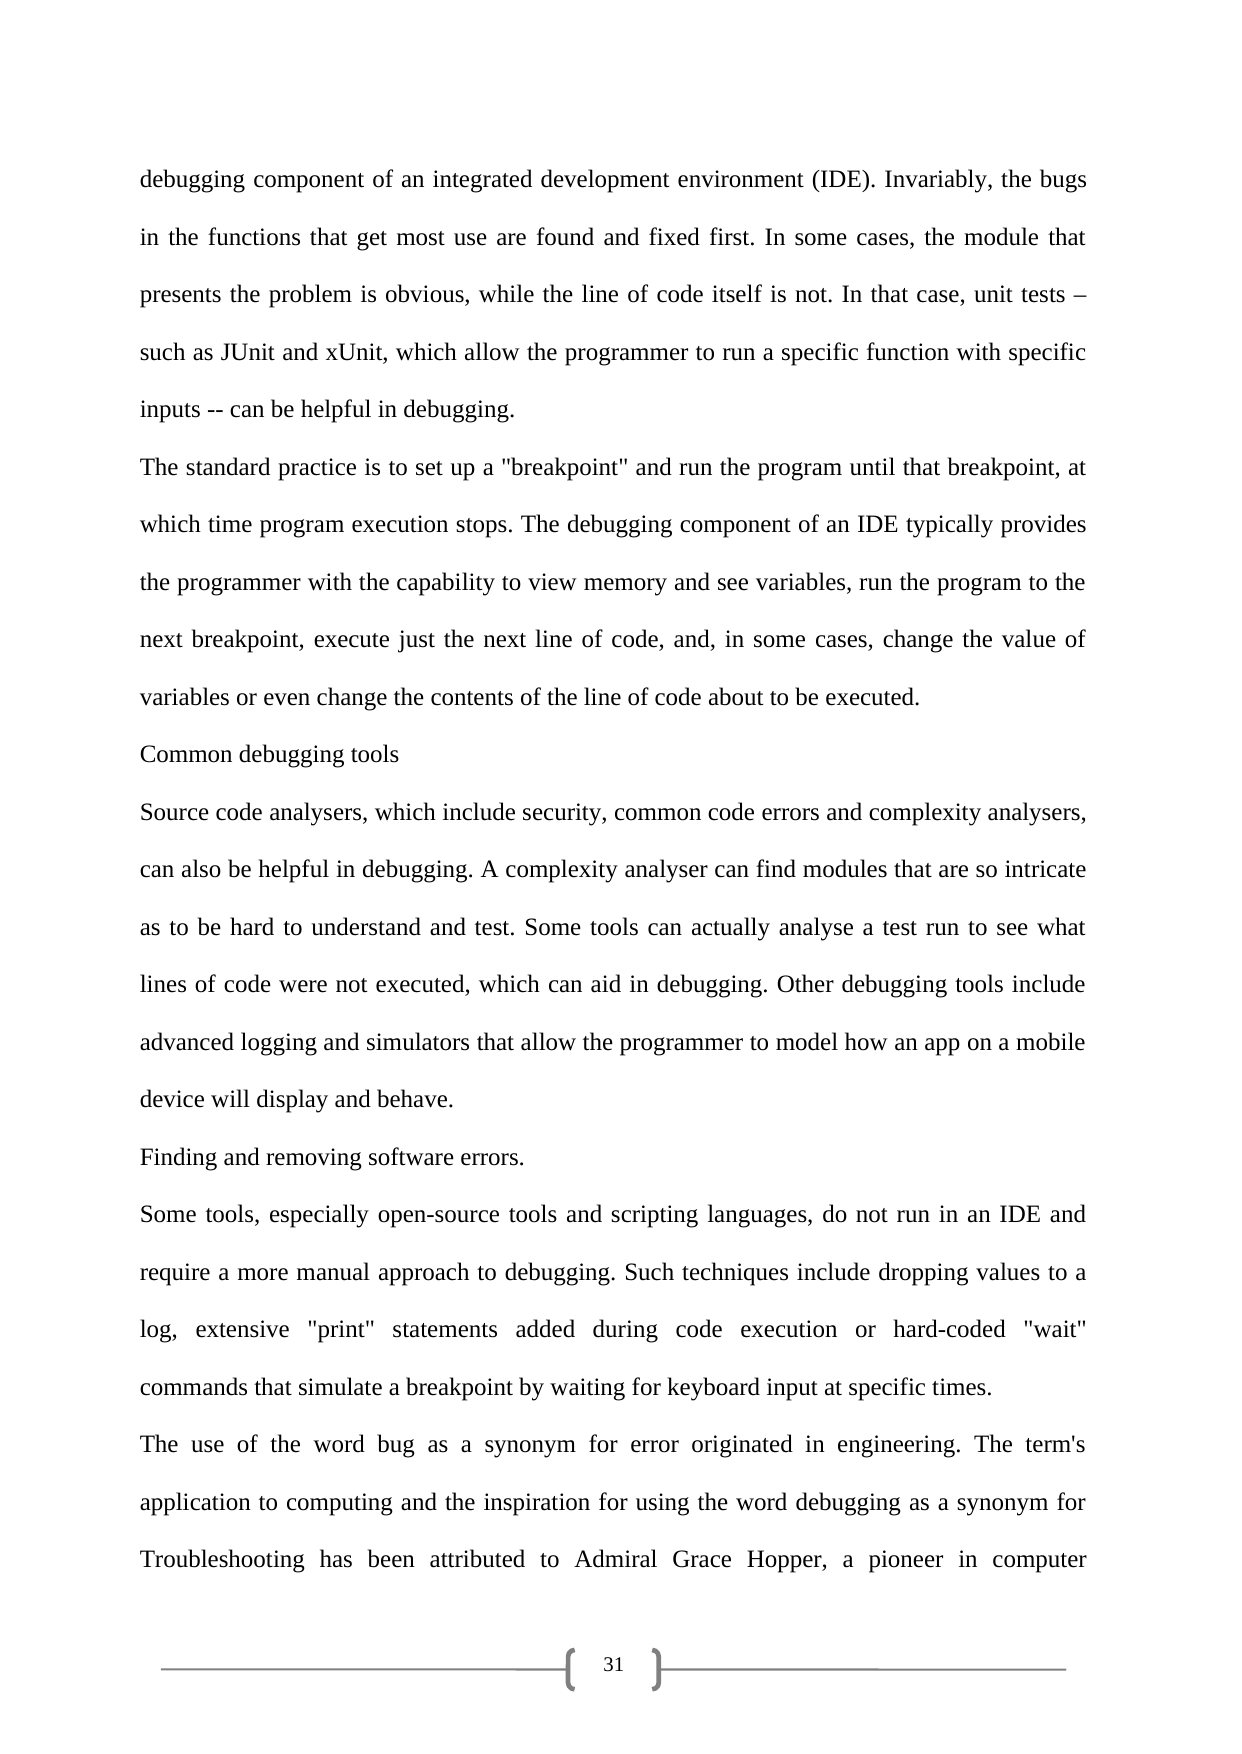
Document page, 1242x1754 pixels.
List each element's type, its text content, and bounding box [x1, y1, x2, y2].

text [139, 164, 1087, 423]
text Source code analysers, which include security, common code errors and complexity analysers, can also be helpful in debugging. A complexity analyser can find modules that are so intricate as to be hard to understand and test. Some tools can actually analyse a test run to see what lines of code were not executed, which can aid in debugging. Other debugging tools include advanced logging and simulators that allow the programmer to model how an app on a mobile device will display and behave. [139, 797, 1087, 1113]
text Some tools, especially open-source tools and scripting languages, do not run in an IDE and require a more manual approach to debugging. Such techniques include dropping values to a log, extensive "print" statements added during code execution or hard-coded "wait" commands that simulate a breakpoint by waiting for keyboard input at specific times. [139, 1199, 1087, 1401]
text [139, 1429, 1087, 1573]
text Finding and removing software errors. [139, 1142, 1087, 1171]
text Common debugging tools [139, 739, 1087, 768]
text The standard practice is to set up a "breakpoint" and run the program until that breakpoint, at which time program execution stops. The debugging component of an IDE typically provides the programmer with the capability to view memory and see variables, run the program to the next breakpoint, execute just the next line of code, and, in some cases, change the value of variables or even change the contents of the line of code about to be executed. [139, 452, 1087, 711]
